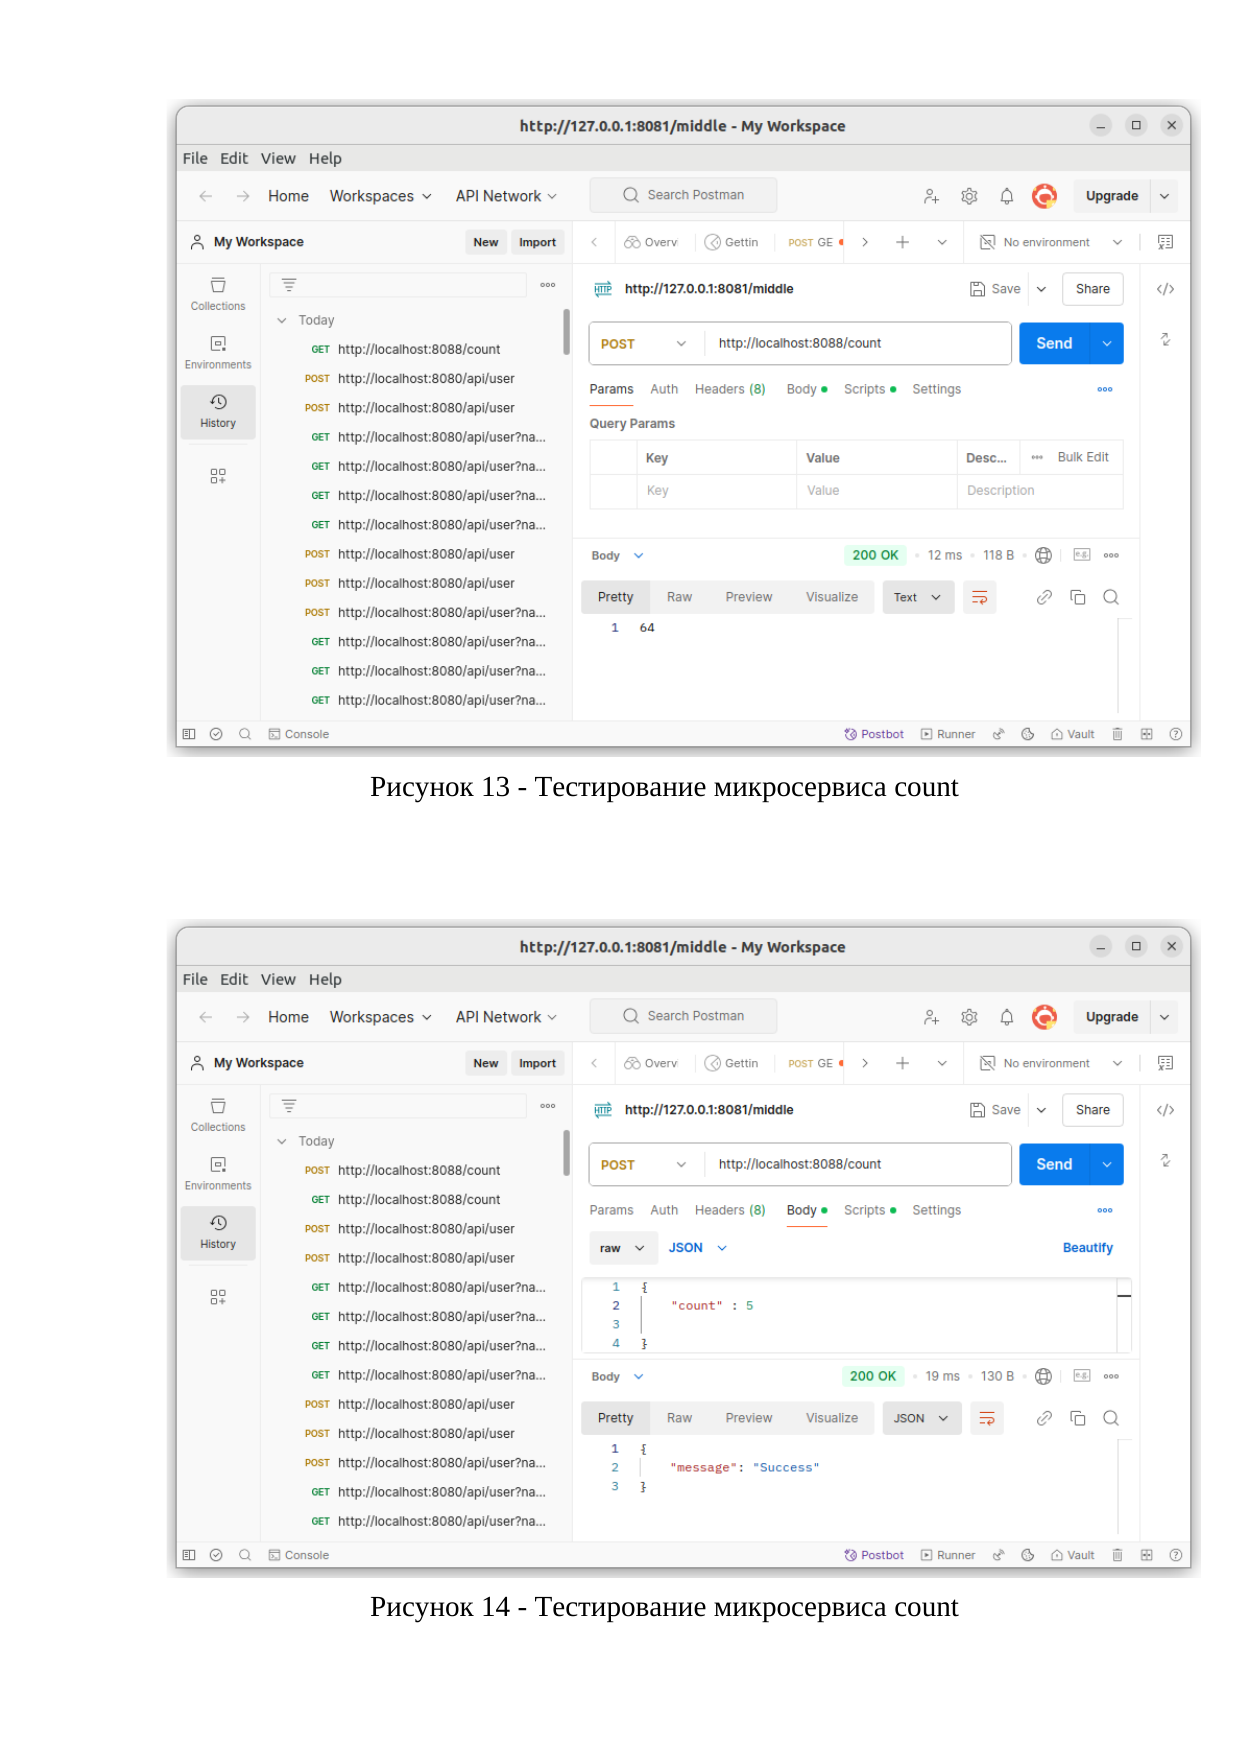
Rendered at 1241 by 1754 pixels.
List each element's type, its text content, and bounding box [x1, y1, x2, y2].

text Рисунок 13 - Тестирование микросервиса count [148, 769, 1181, 802]
text Рисунок 14 - Тестирование микросервиса count [148, 1589, 1181, 1623]
